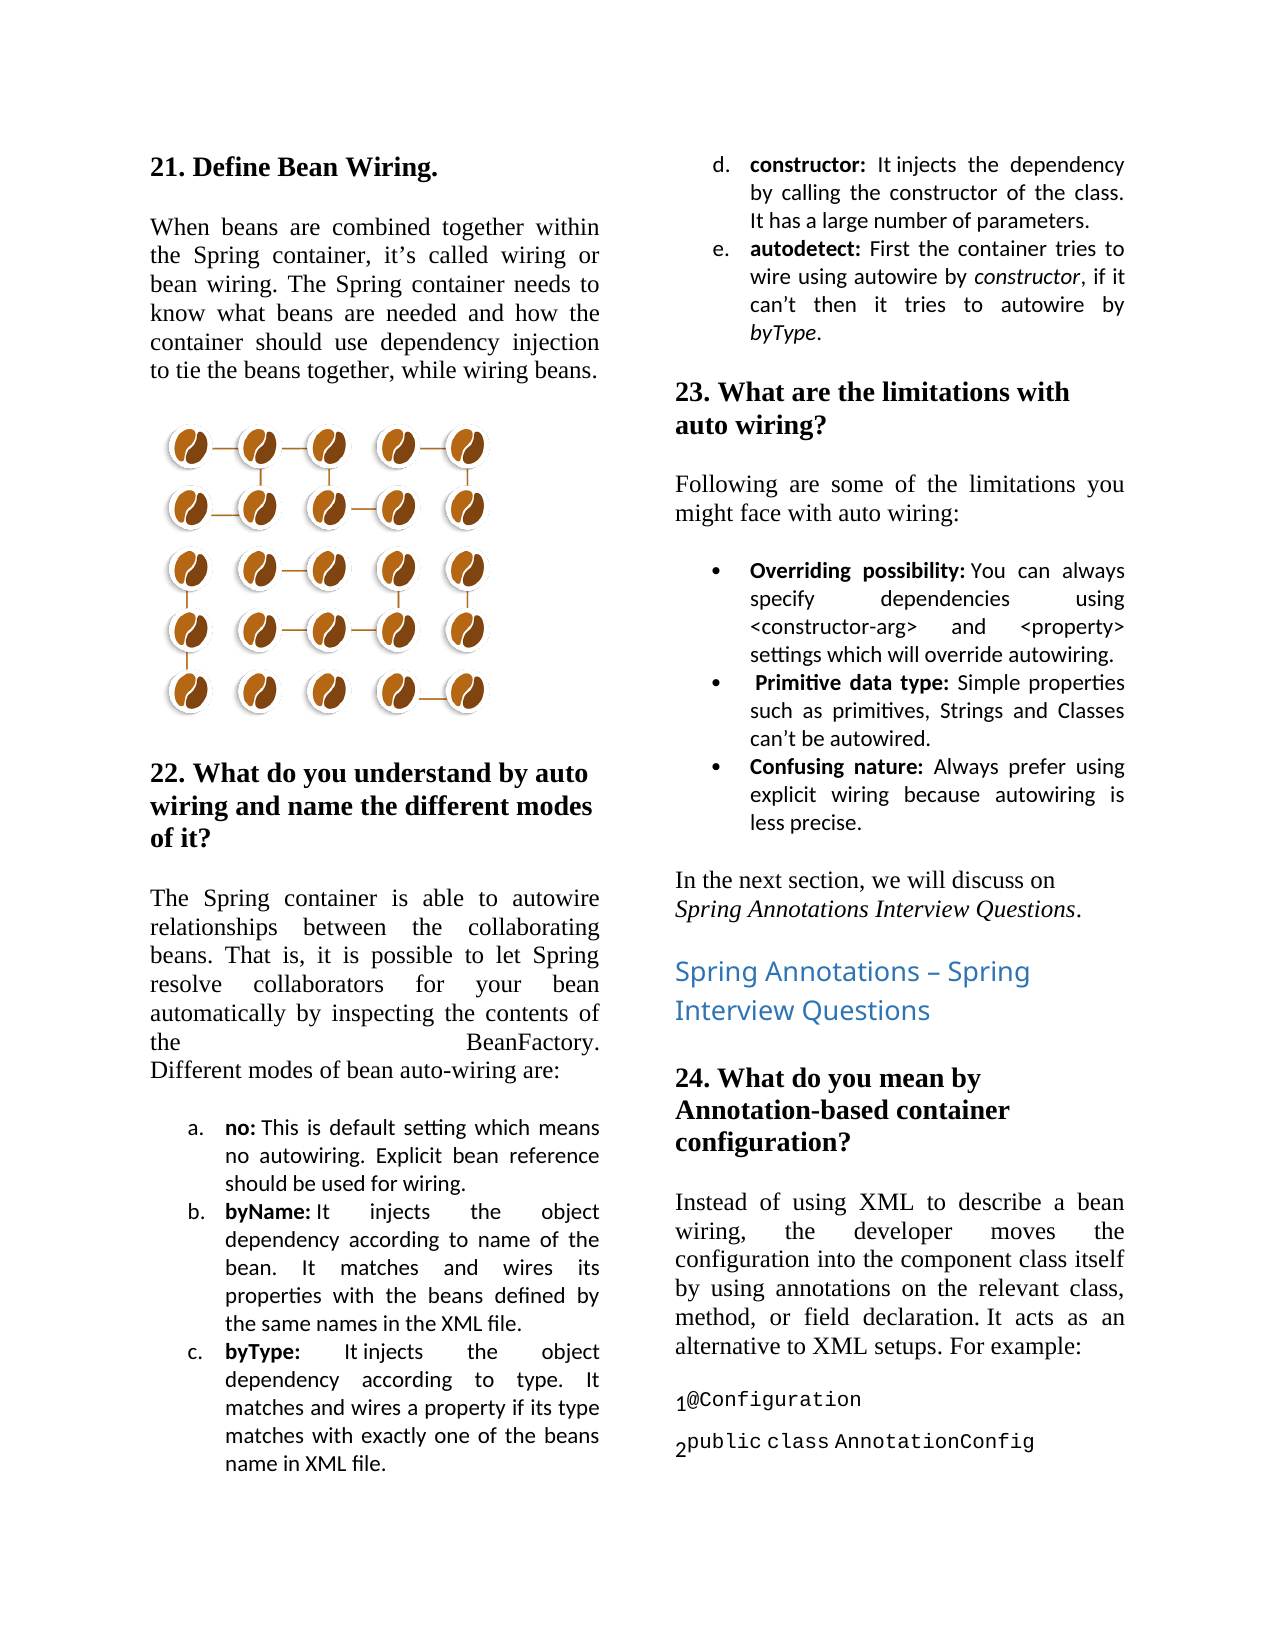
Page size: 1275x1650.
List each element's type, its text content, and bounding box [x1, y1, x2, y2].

subtitle 23. What are the limitations with auto wiring? [675, 375, 1125, 440]
subtitle 22. What do you understand by auto wiring and name the different modes of it? [150, 756, 600, 854]
list Overriding possibility: You can always specify dependencies using <constructor-arg> and <property> settings which will override autowiring. [712, 556, 1125, 668]
subtitle 24. What do you mean by Annotation-based container configuration? [675, 1061, 1125, 1158]
subtitle 21. Define Bean Wiring. [150, 150, 600, 182]
text Instead of using XML to describe a bean wiring, the developer moves the configuration into the component class itself by using annotations on the relevant class, method, or field declaration. It acts as an alternative to XML setups. For example: [675, 1187, 1125, 1359]
text Following are some of the limitations you might face with auto wiring: [675, 469, 1125, 527]
text In the next section, we will discuss on Spring Annotations Interview Questions. [675, 865, 1125, 923]
text The Spring container is able to autowire relationships between the collaborating beans. That is, it is possible to let Spring resolve collaborators for your bean automatically by inspecting the contents of the BeanFactory. Different modes of bean auto-wiring are: [150, 883, 600, 1084]
list constructor: It injects the dependency by calling the constructor of the class. It has a large number of parameters. [712, 150, 1125, 234]
list byName: It injects the object dependency according to name of the bean. It matches and wires its properties with the beans defined by the same names in the XML file. [187, 1197, 600, 1337]
list byType: It injects the object dependency according to type. It matches and wires a property if its type matches with exactly one of the beans name in XML file. [187, 1337, 600, 1477]
list no: This is default setting which means no autowiring. Explicit bean reference should be used for wiring. [187, 1113, 600, 1197]
picture [150, 413, 501, 728]
list Primitive data type: Simple properties such as primitives, Strings and Classes can’t be autowired. [712, 668, 1125, 752]
list Confusing nature: Always prefer using explicit wiring because autowiring is less precise. [712, 752, 1125, 836]
list autodetect: First the container tries to wire using autowire by constructor, if it can’t then it tries to autowire by byType. [712, 234, 1125, 346]
text When beans are combined together within the Spring container, it’s called wiring or bean wiring. The Spring container needs to know what beans are needed and how the container should use dependency injection to tie the beans together, while wiring beans. [150, 212, 600, 384]
subtitle Spring Annotations – Spring Interview Questions [675, 952, 1125, 1029]
table_header @Configuration public class AnnotationConfig { @Bean public MyDemo myDemo() { return new MyDemoImpll(); } } [687, 1389, 1047, 1482]
